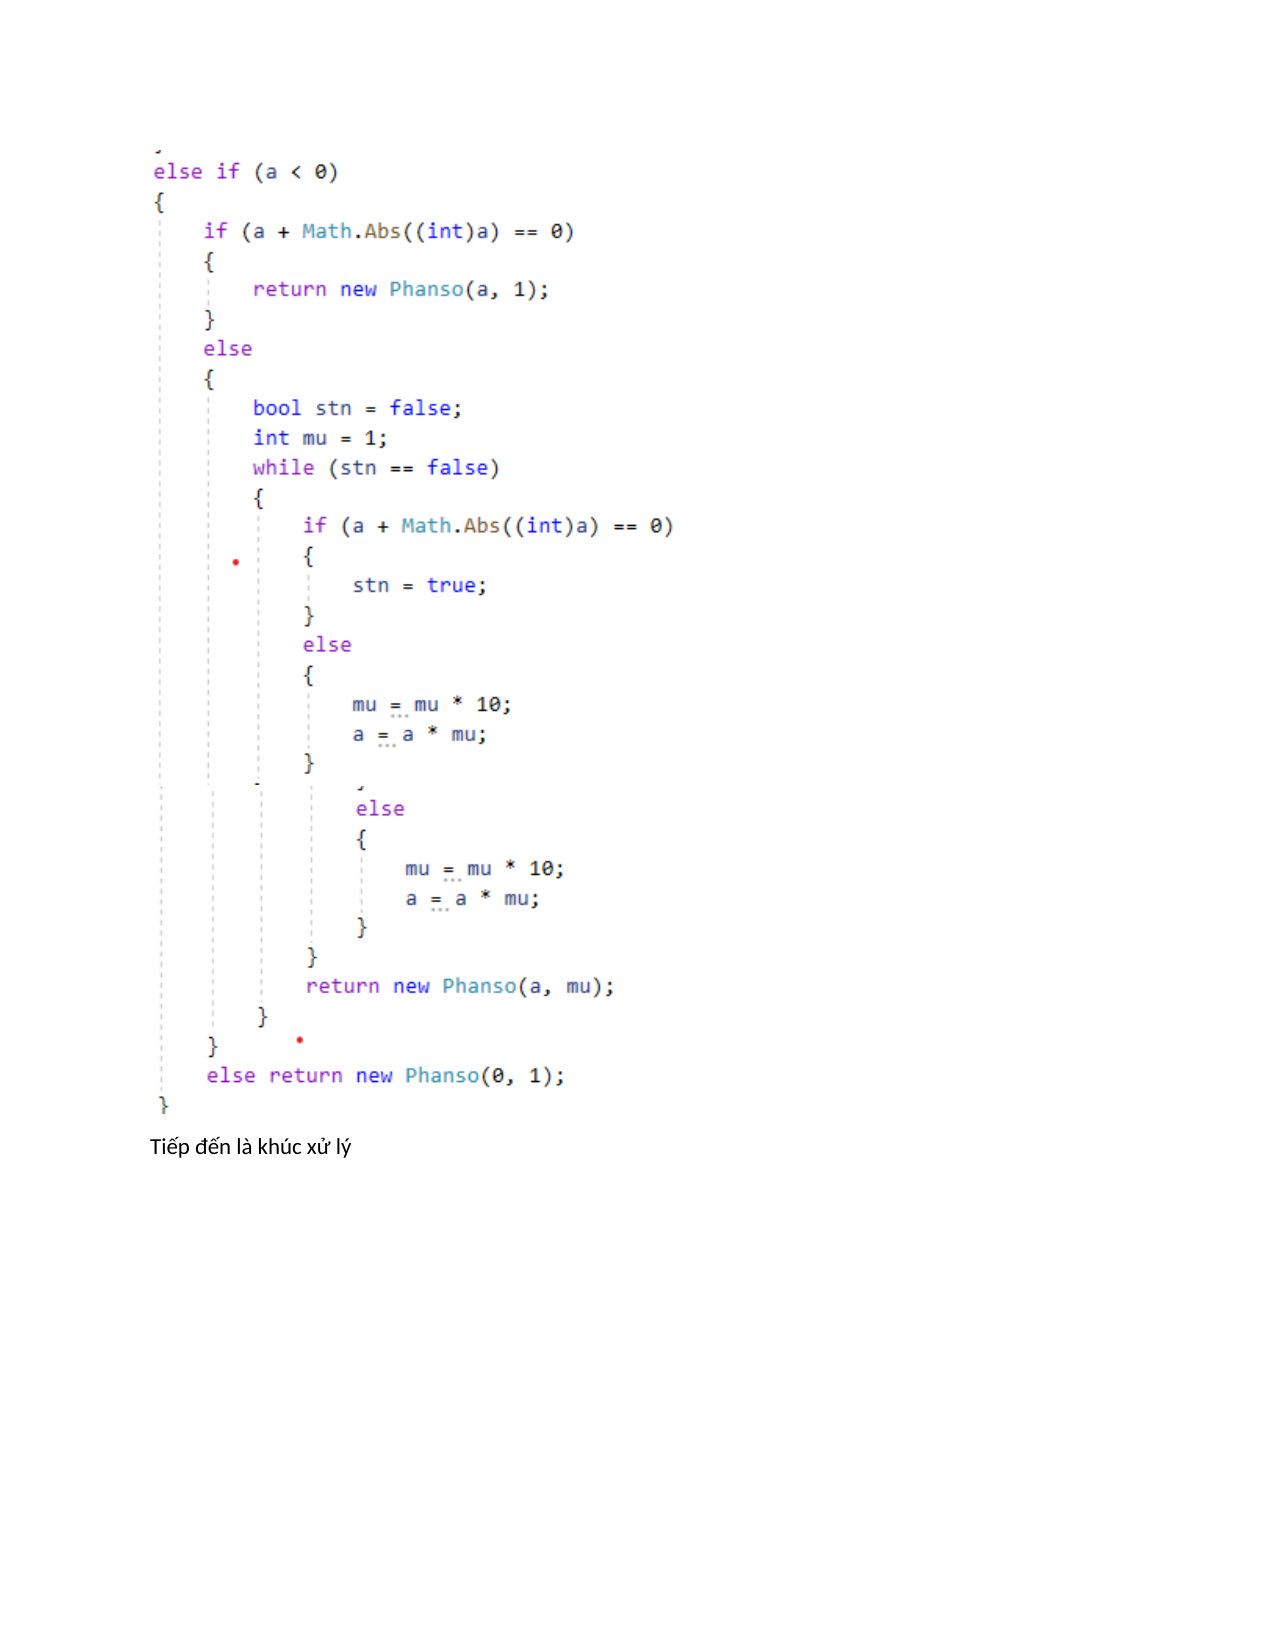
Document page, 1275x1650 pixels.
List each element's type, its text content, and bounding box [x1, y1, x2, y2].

picture [150, 786, 677, 1114]
picture [150, 150, 737, 785]
text Tiếp đến là khúc xử lý [150, 1132, 1125, 1160]
